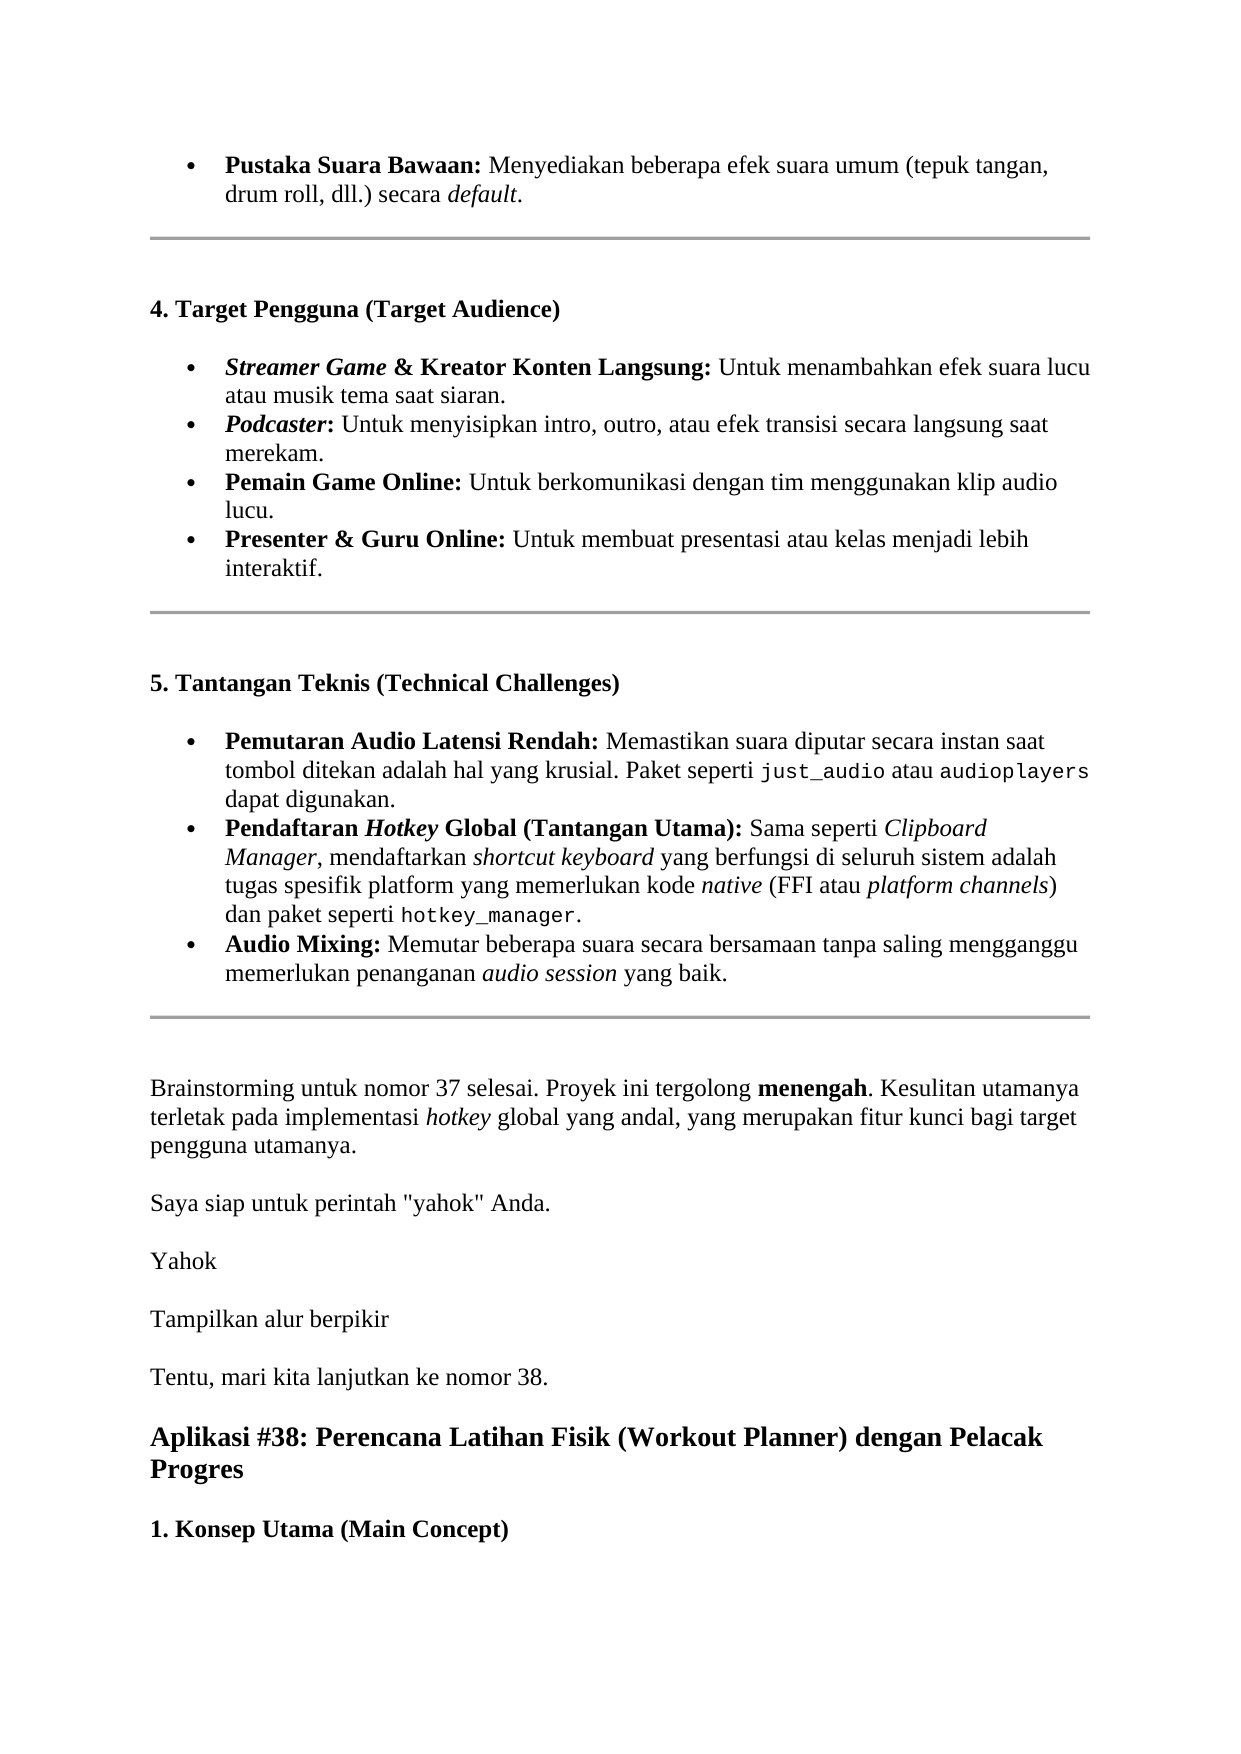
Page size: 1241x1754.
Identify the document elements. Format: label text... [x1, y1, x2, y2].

list Podcaster: Untuk menyisipkan intro, outro, atau efek transisi secara langsung saat merekam. [187, 409, 1090, 467]
list Audio Mixing: Memutar beberapa suara secara bersamaan tanpa saling mengganggu memerlukan penanganan audio session yang baik. [187, 929, 1090, 986]
text Aplikasi #38: Perencana Latihan Fisik (Workout Planner) dengan Pelacak Progres [150, 1420, 1090, 1485]
text 5. Tantangan Teknis (Technical Challenges) [150, 668, 1090, 697]
text Tentu, mari kita lanjutkan ke nomor 38. [150, 1362, 1090, 1391]
text Saya siap untuk perintah "yahok" Anda. [150, 1188, 1090, 1217]
text 1. Konsep Utama (Main Concept) [150, 1514, 1090, 1543]
list Pustaka Suara Bawaan: Menyediakan beberapa efek suara umum (tepuk tangan, drum roll, dll.) secara default. [187, 150, 1090, 207]
text Yahok [150, 1246, 1090, 1275]
list Pemutaran Audio Latensi Rendah: Memastikan suara diputar secara instan saat tombol ditekan adalah hal yang krusial. Paket seperti just_audio atau audioplayers dapat digunakan. [187, 726, 1090, 813]
list Streamer Game & Kreator Konten Langsung: Untuk menambahkan efek suara lucu atau musik tema saat siaran. [187, 352, 1090, 409]
list Presenter & Guru Online: Untuk membuat presentasi atau kelas menjadi lebih interaktif. [187, 524, 1090, 582]
text 4. Target Pengguna (Target Audience) [150, 294, 1090, 323]
list Pendaftaran Hotkey Global (Tantangan Utama): Sama seperti Clipboard Manager, mendaftarkan shortcut keyboard yang berfungsi di seluruh sistem adalah tugas spesifik platform yang memerlukan kode native (FFI atau platform channels) dan paket seperti hotkey_manager. [187, 813, 1090, 929]
text Brainstorming untuk nomor 37 selesai. Proyek ini tergolong menengah. Kesulitan utamanya terletak pada implementasi hotkey global yang andal, yang merupakan fitur kunci bagi target pengguna utamanya. [150, 1073, 1090, 1159]
text Tampilkan alur berpikir [150, 1304, 1090, 1333]
list Pemain Game Online: Untuk berkomunikasi dengan tim menggunakan klip audio lucu. [187, 467, 1090, 524]
